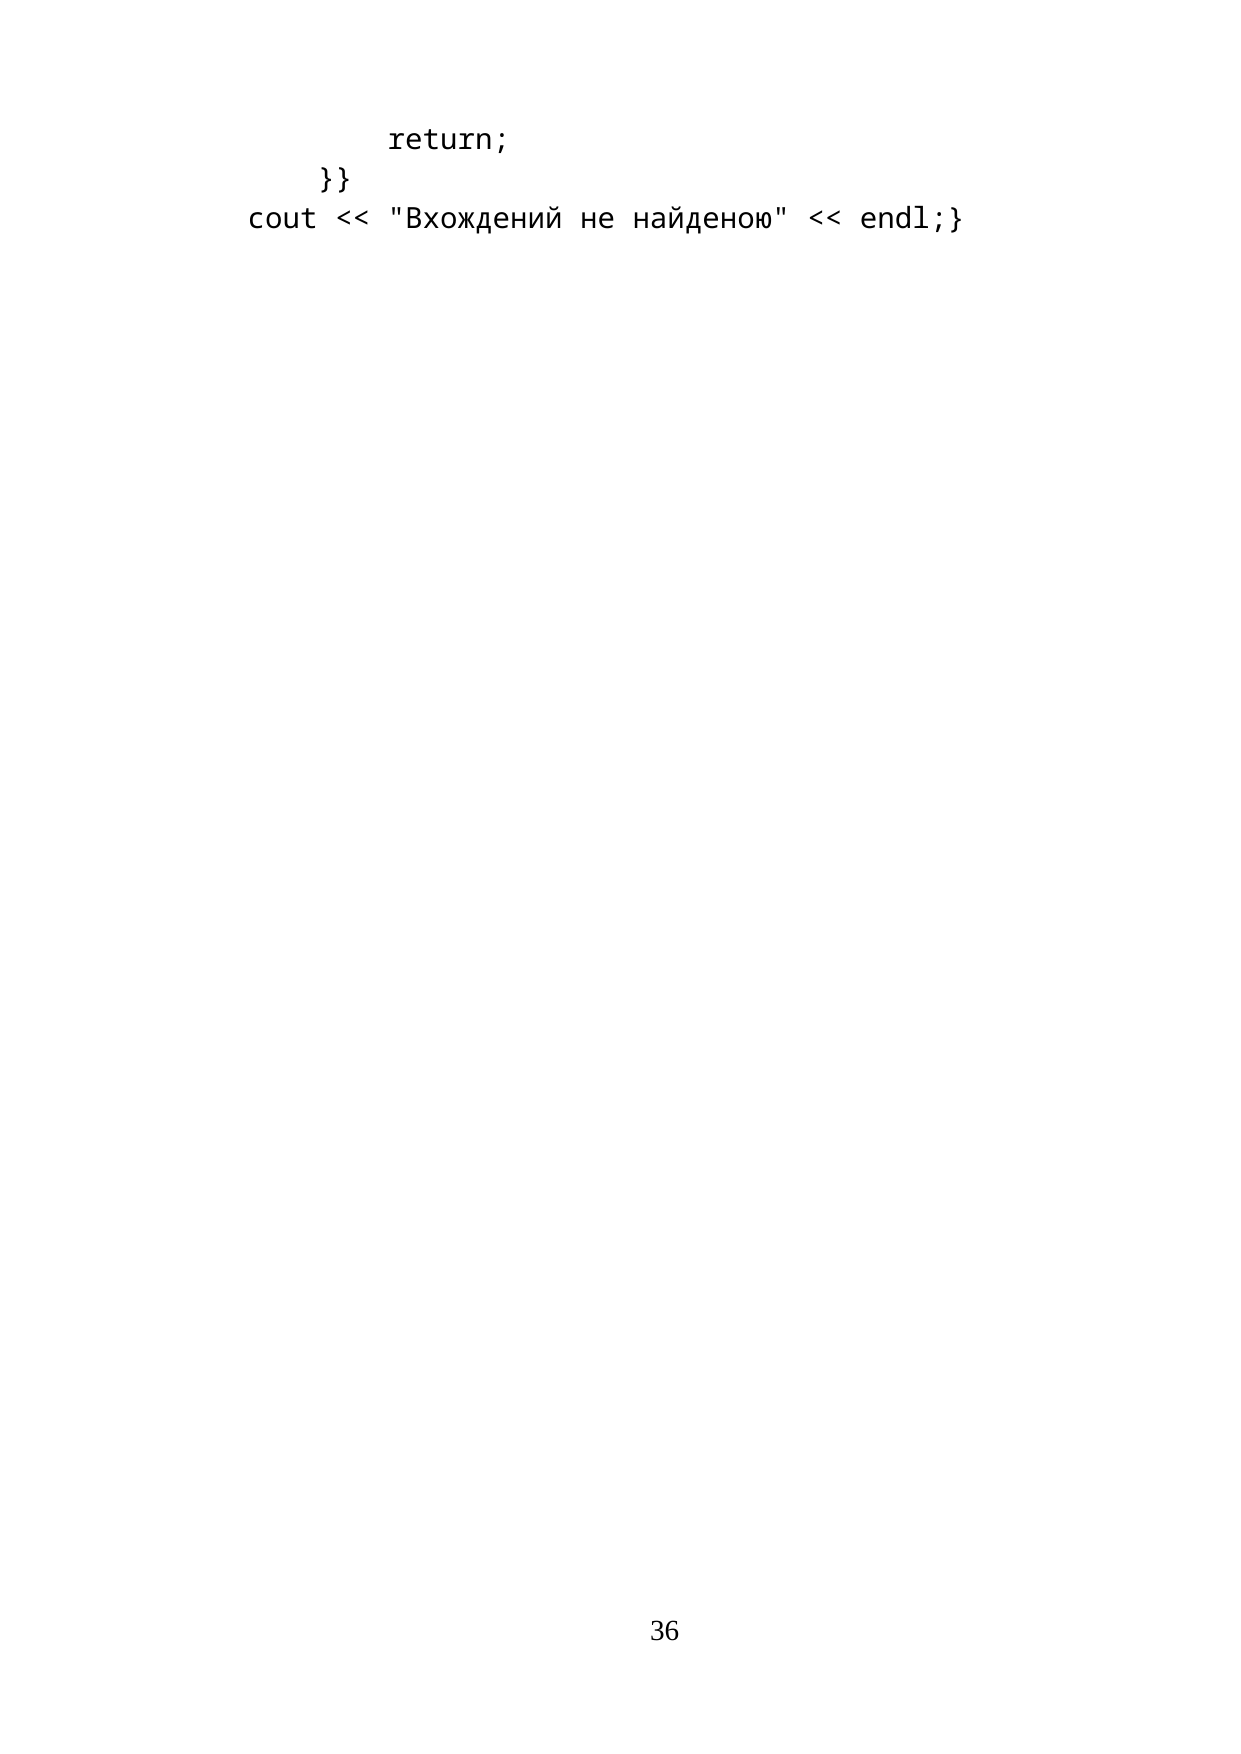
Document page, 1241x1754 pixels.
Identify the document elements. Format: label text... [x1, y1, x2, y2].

text }} [177, 158, 1152, 197]
text cout << "Вхождений не найденою" << endl;} [177, 197, 1152, 237]
text return; [177, 118, 1152, 158]
